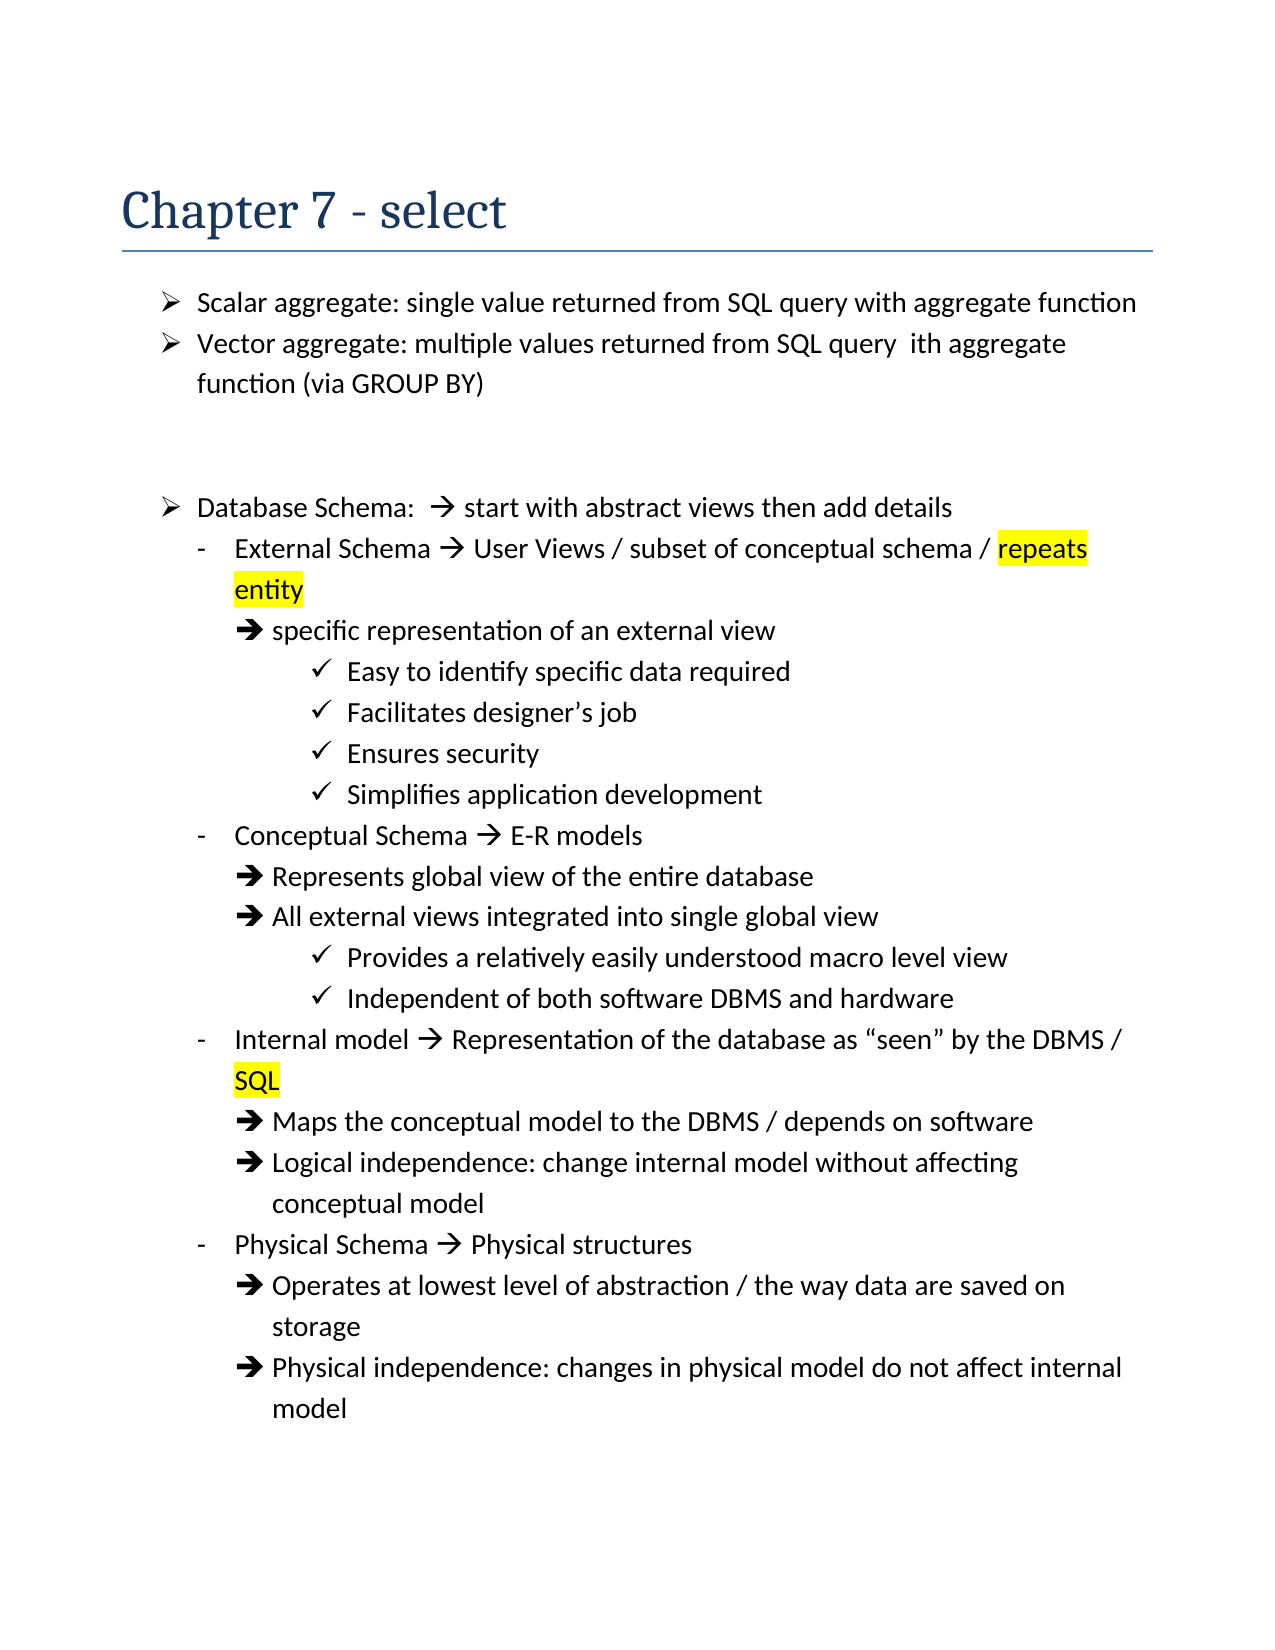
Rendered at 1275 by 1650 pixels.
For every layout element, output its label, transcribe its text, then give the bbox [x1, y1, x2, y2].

list Physical Schema Physical structures [197, 1226, 1153, 1262]
list Represents global view of the entire database [234, 858, 1153, 893]
list Operates at lowest level of abstraction / the way data are saved on storage [234, 1267, 1153, 1343]
list All external views integrated into single global view [234, 898, 1153, 934]
list Internal model Representation of the database as “seen” by the DBMS / SQL [197, 1021, 1153, 1098]
title Chapter 7 - select [122, 180, 1153, 250]
list Facilitates designer’s job [309, 694, 1153, 729]
list External Schema User Views / subset of conceptual schema / repeats entity [197, 530, 1153, 607]
list Easy to identify specific data required [309, 653, 1153, 688]
list Scalar aggregate: single value returned from SQL query with aggregate function [159, 284, 1153, 319]
list Physical independence: changes in physical model do not affect internal model [234, 1349, 1153, 1425]
list Database Schema: start with abstract views then add details [159, 489, 1153, 525]
list Ensures security [309, 735, 1153, 770]
list Provides a relatively easily understood macro level view [309, 939, 1153, 975]
list Simplifies application development [309, 776, 1153, 811]
list Independent of both software DBMS and hardware [309, 980, 1153, 1016]
list Vector aggregate: multiple values returned from SQL query ith aggregate function (via GROUP BY) [159, 325, 1153, 401]
list Maps the conceptual model to the DBMS / depends on software [234, 1103, 1153, 1139]
list specific representation of an external view [234, 612, 1153, 648]
list Logical independence: change internal model without affecting conceptual model [234, 1144, 1153, 1221]
list Conceptual Schema E-R models [197, 817, 1153, 852]
